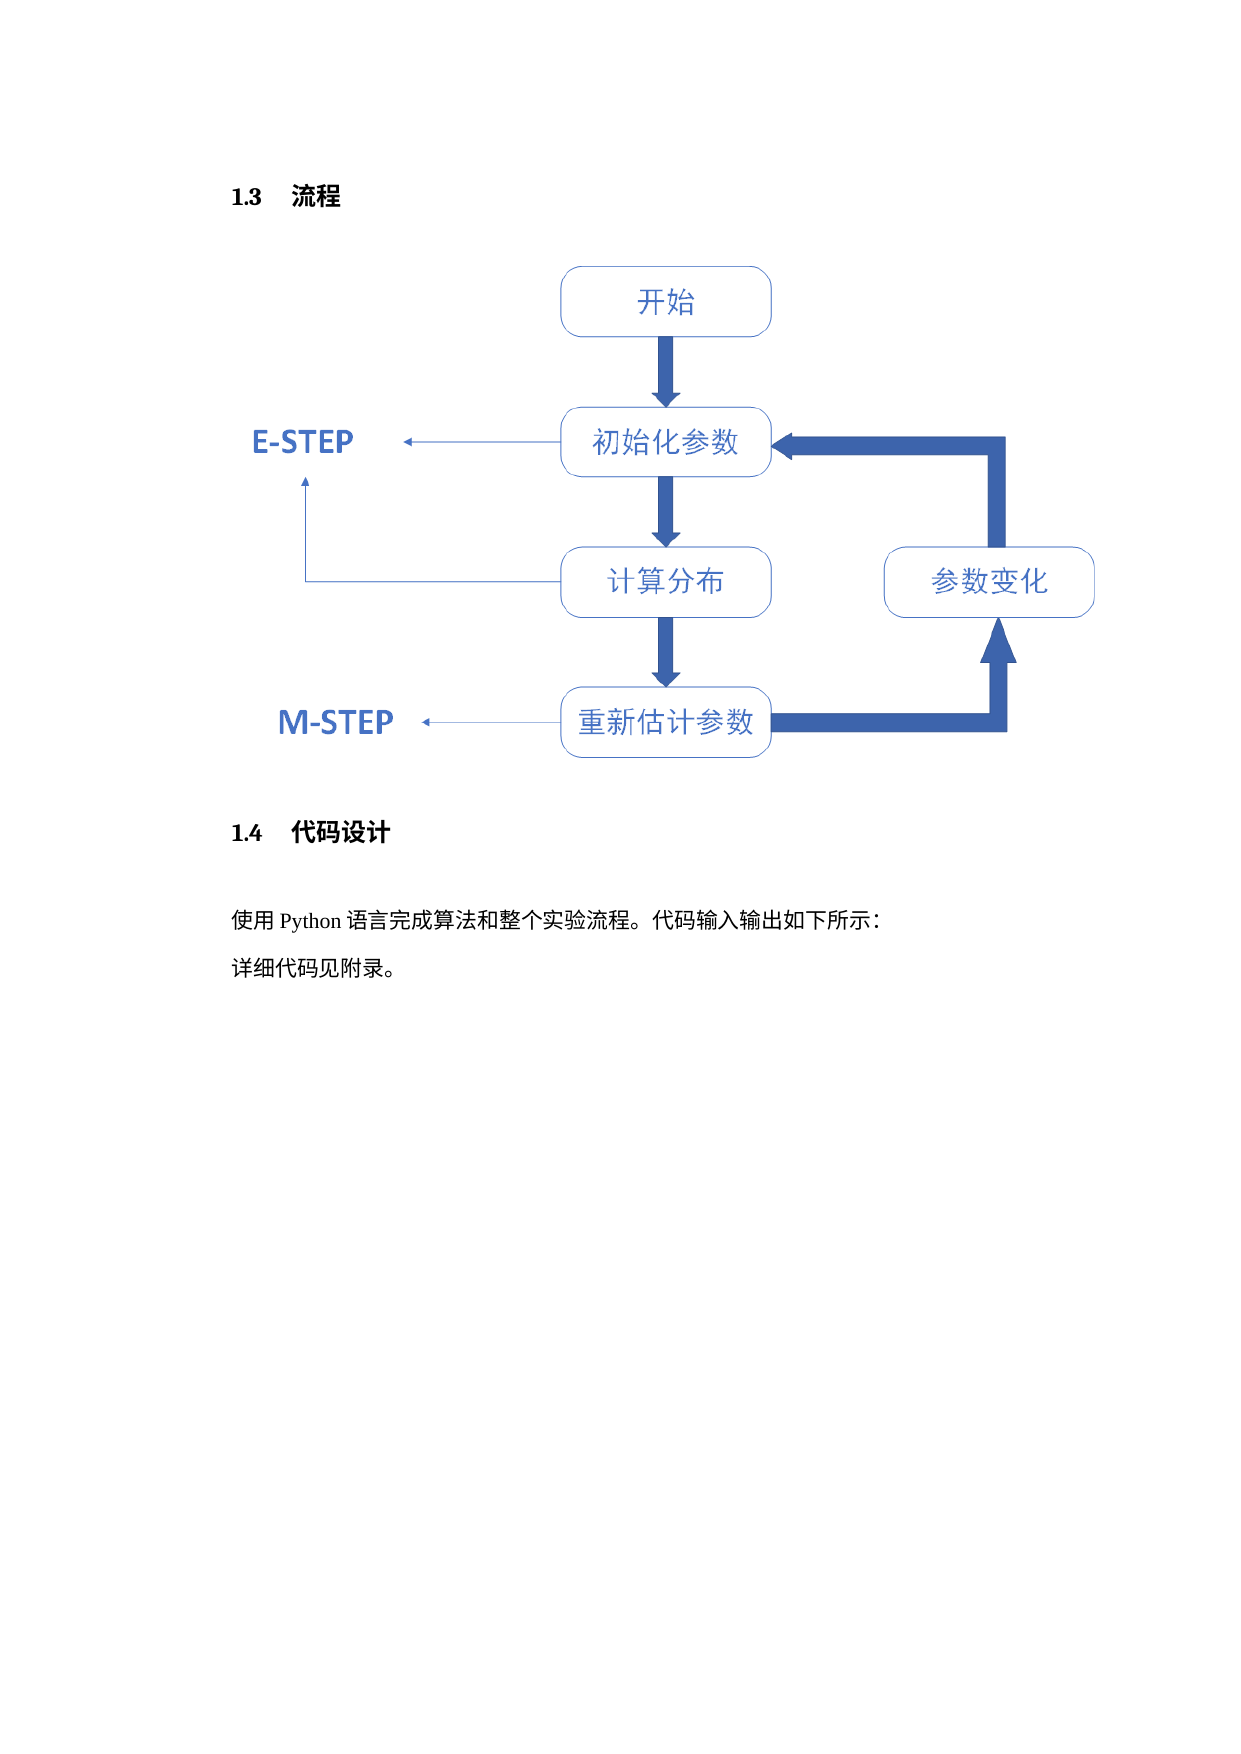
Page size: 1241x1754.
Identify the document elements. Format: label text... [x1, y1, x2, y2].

subtitle 代码设计 [232, 798, 1053, 863]
text 使用Python语言完成算法和整个实验流程。代码输入输出如下所示： [187, 902, 1053, 935]
picture [231, 266, 1095, 762]
text 详细代码见附录。 [187, 951, 1053, 983]
subtitle 流程 [232, 162, 1053, 227]
